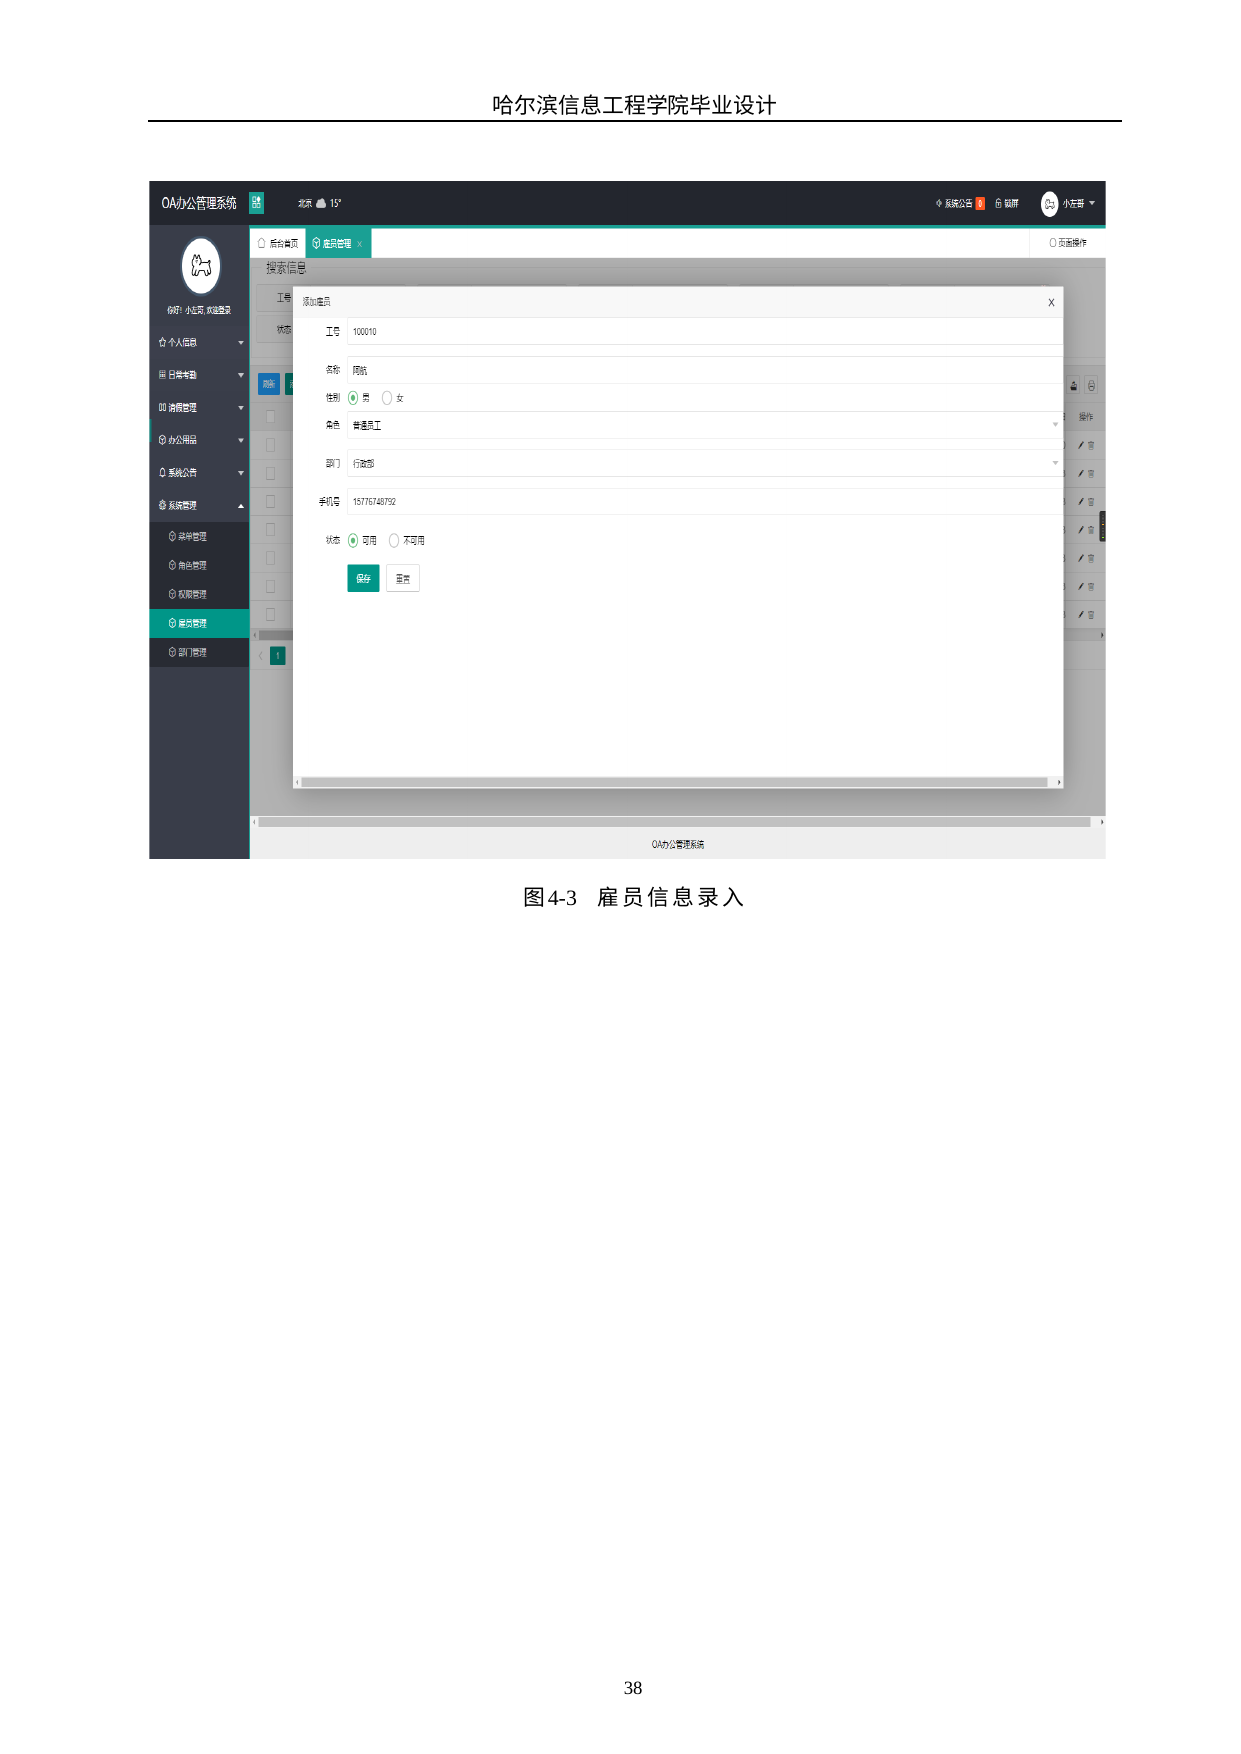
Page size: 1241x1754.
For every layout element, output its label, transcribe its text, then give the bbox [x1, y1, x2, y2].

picture [149, 181, 1106, 859]
text 图4-3雇员信息录入 [149, 877, 1120, 914]
